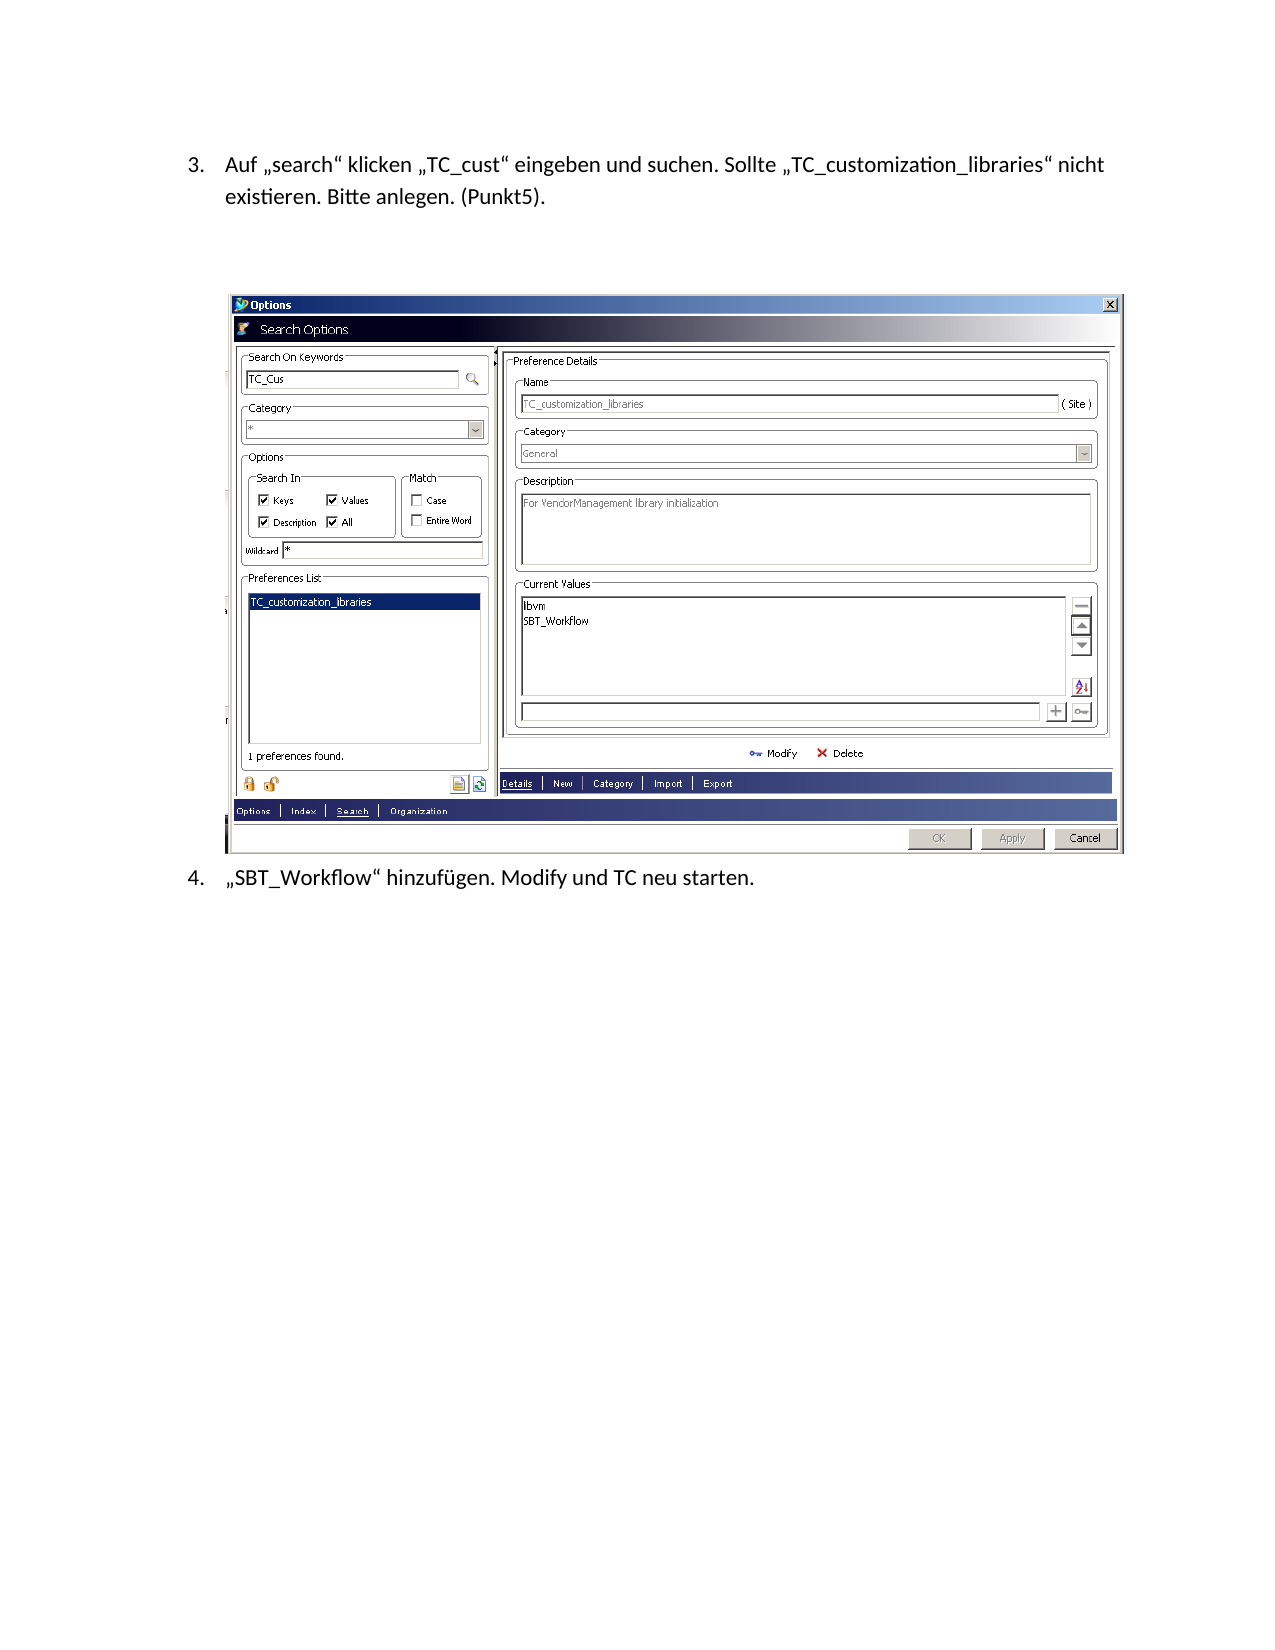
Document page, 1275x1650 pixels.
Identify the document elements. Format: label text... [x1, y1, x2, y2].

picture [225, 294, 1127, 854]
list „SBT_Workflow“ hinzufügen. Modify und TC neu starten. [187, 863, 1125, 891]
